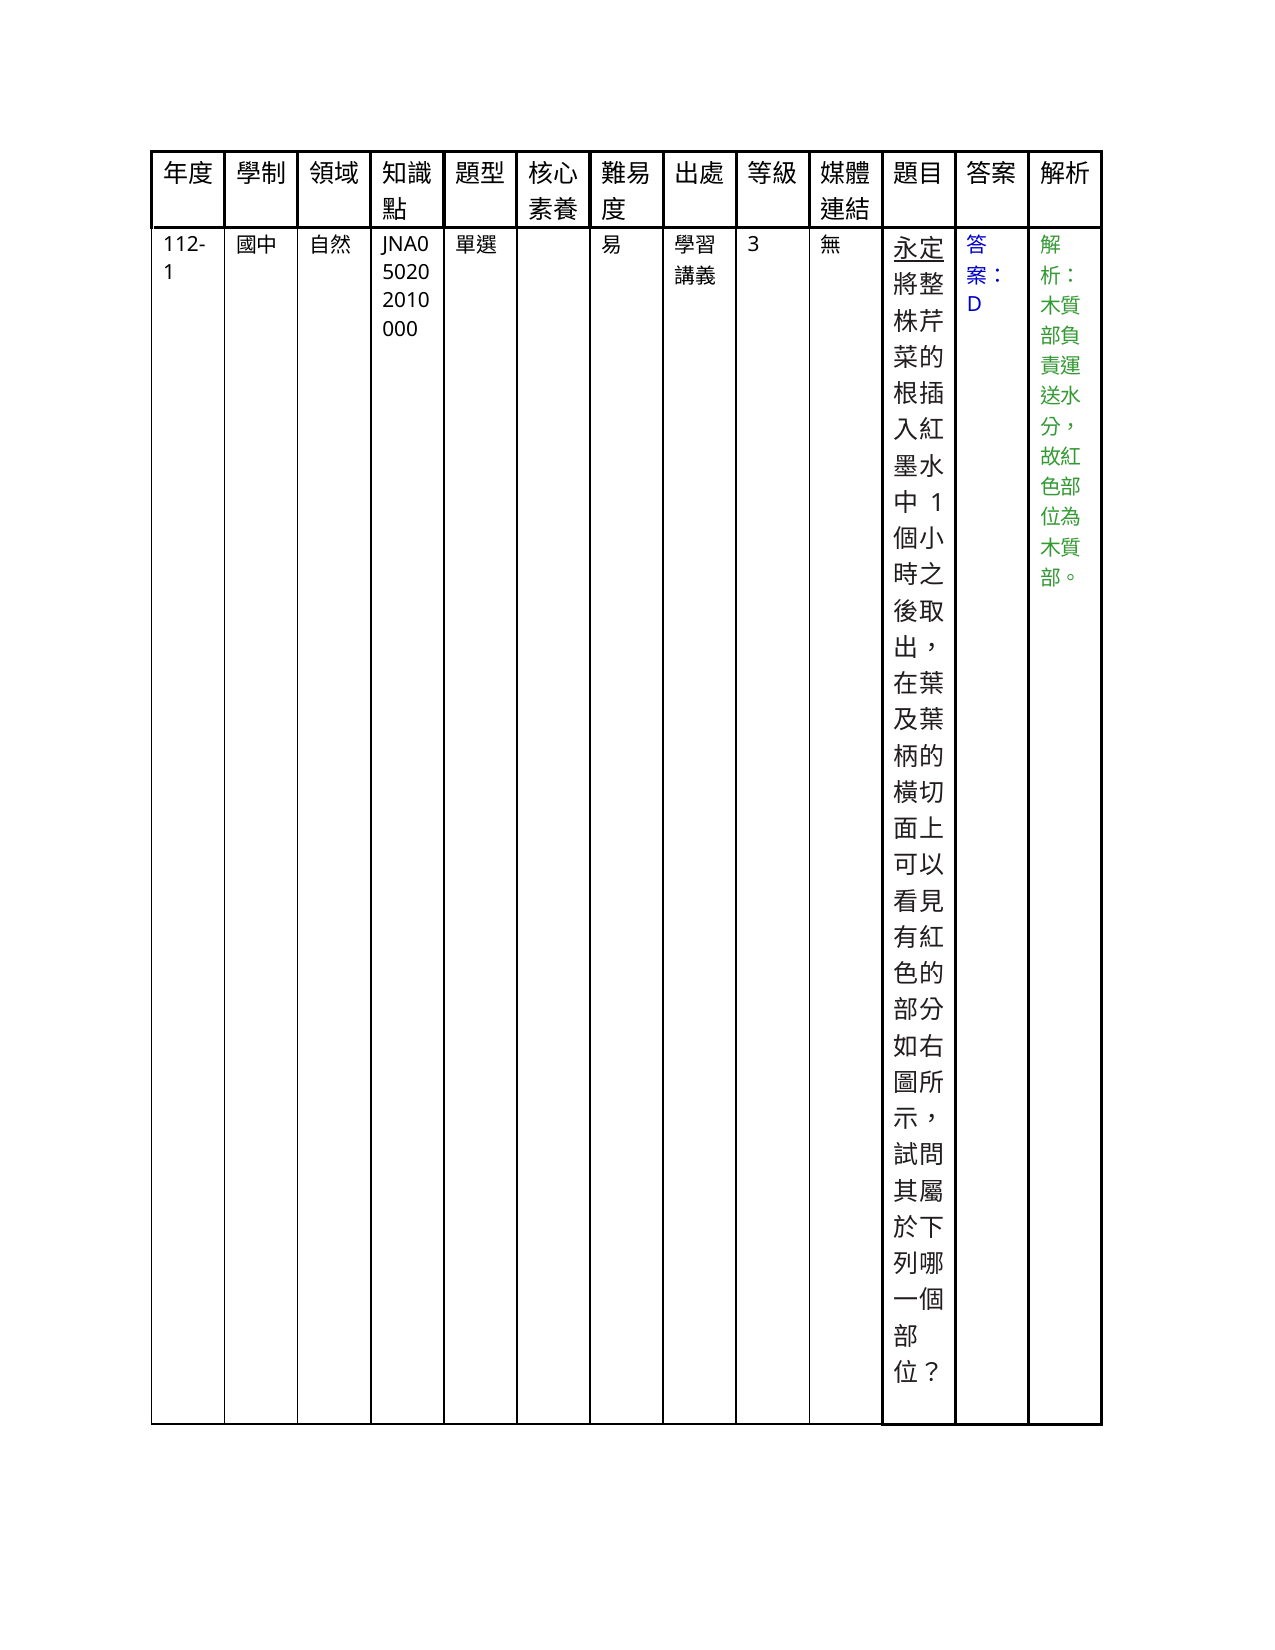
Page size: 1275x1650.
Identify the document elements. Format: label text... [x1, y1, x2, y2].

table_header 學制 [226, 153, 296, 226]
table_header 年度 [153, 153, 223, 226]
table_header 解析 [1030, 153, 1100, 226]
table_cell 學習講義 [664, 229, 735, 1423]
table_cell 國中 [225, 229, 297, 1423]
table_header 題目 [884, 153, 954, 226]
table_header 題型 [446, 153, 515, 226]
table_cell 答案：D [957, 229, 1027, 1423]
table_cell 易 [591, 229, 662, 1423]
table_header 等級 [738, 153, 808, 226]
table_cell 3 [737, 229, 809, 1423]
table_cell 自然 [298, 229, 370, 1423]
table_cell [1030, 229, 1100, 1423]
table_cell 112-1 [152, 226, 224, 1423]
table_header 出處 [665, 153, 735, 226]
table_header 答案 [957, 153, 1027, 226]
table_header 知識點 [372, 153, 442, 226]
table_cell JNA050202010000 [372, 229, 443, 1423]
table_cell [518, 229, 589, 1423]
table_header 領域 [299, 153, 369, 226]
table_cell 無 [810, 229, 881, 1423]
table_header 媒體 連結 [811, 153, 881, 226]
table_header 難易度 [592, 153, 662, 226]
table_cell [884, 229, 954, 1423]
table_cell 單選 [445, 229, 516, 1423]
table_header 核心素養 [518, 153, 588, 226]
